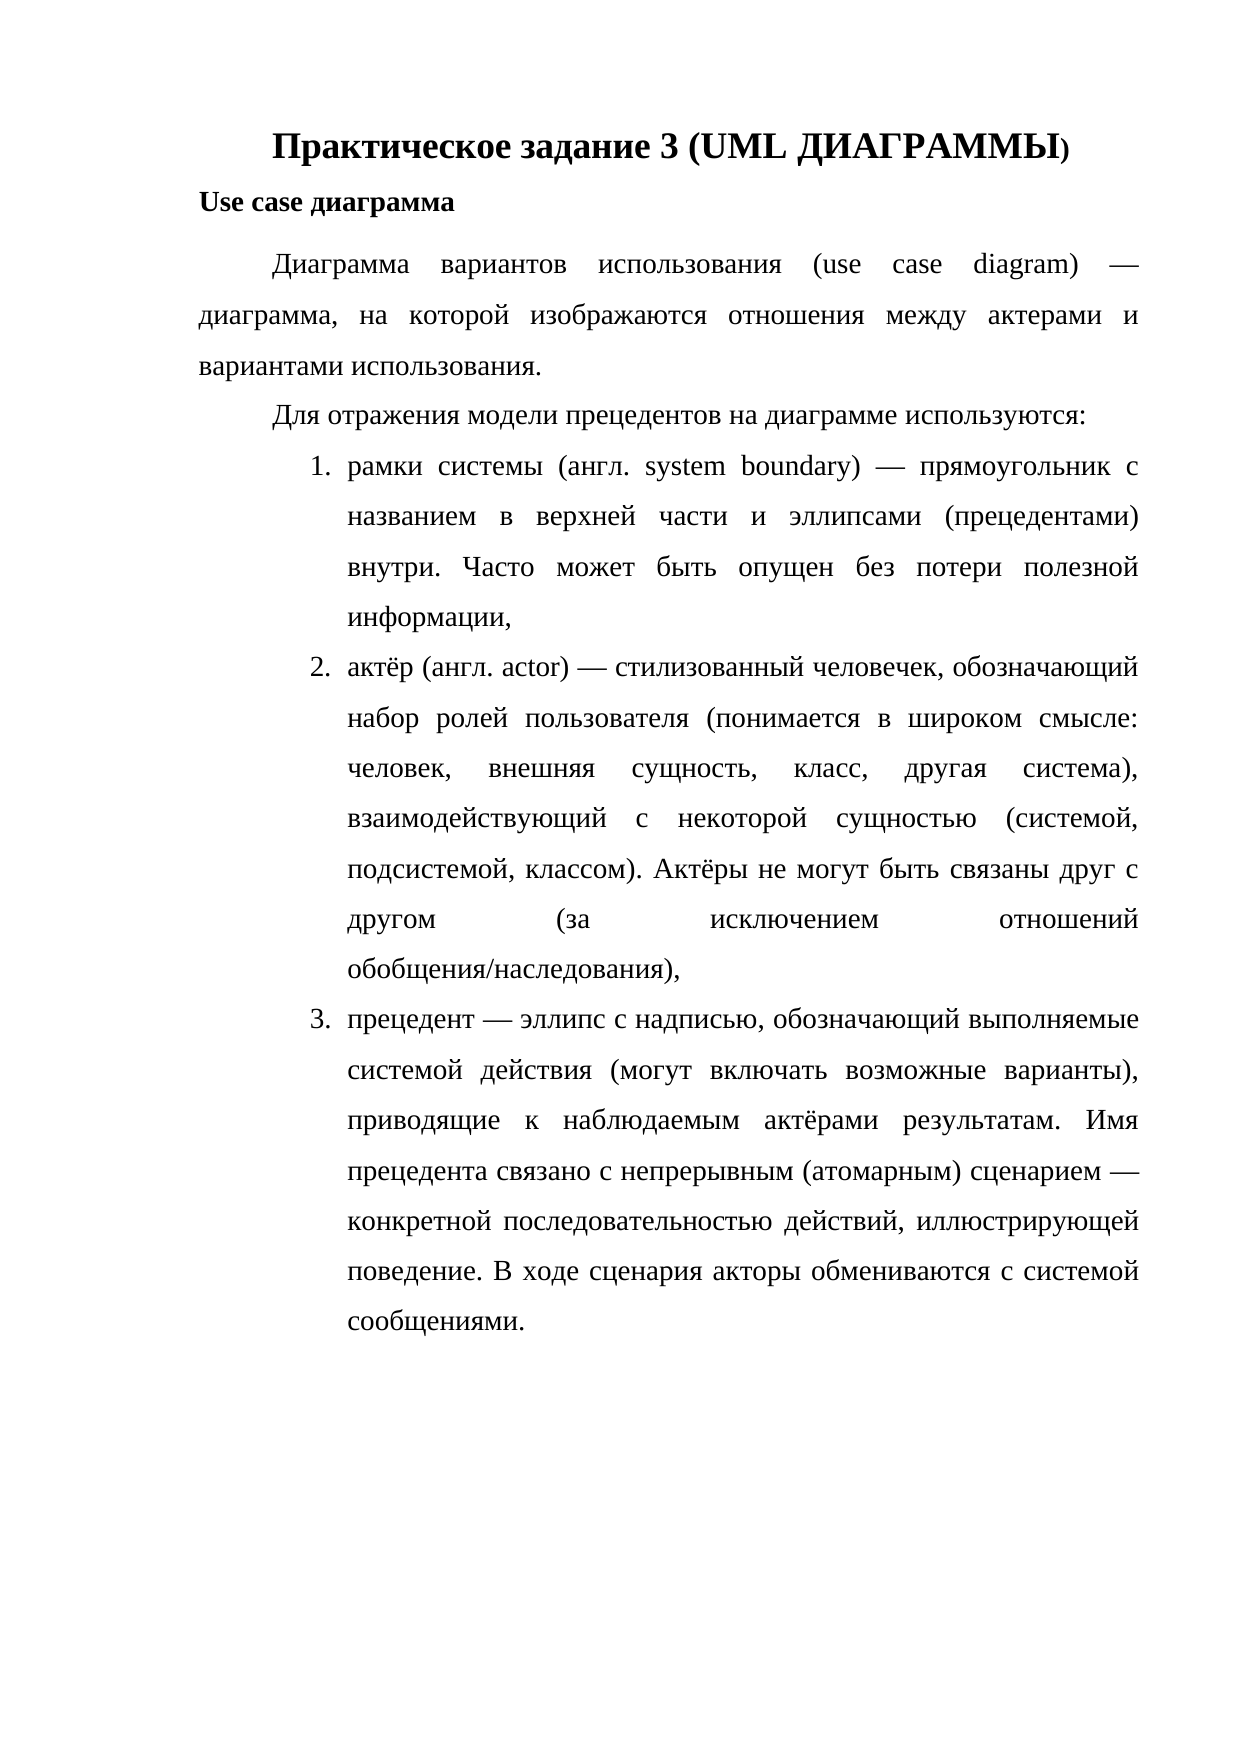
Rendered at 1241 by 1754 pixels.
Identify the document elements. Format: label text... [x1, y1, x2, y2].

subtitle Практическое задание 3 (UML ДИАГРАММЫ) [272, 124, 1152, 167]
list рамки системы (англ. system boundary) — прямоугольник с названием в верхней части и эллипсами (прецедентами) внутри. Часто может быть опущен без потери полезной информации, [309, 448, 1139, 633]
text Для отражения модели прецедентов на диаграмме используются: [272, 398, 1152, 431]
list прецедент — эллипс с надписью, обозначающий выполняемые системой действия (могут включать возможные варианты), приводящие к наблюдаемым актёрами результатам. Имя прецедента связано с непрерывным (атомарным) сценарием — конкретной последовательностью действий, иллюстрирующей поведение. В ходе сценария акторы обмениваются с системой сообщениями. [309, 1002, 1139, 1337]
text Диаграмма вариантов использования (use case diagram) — диаграмма, на которой изображаются отношения между актерами и вариантами использования. [198, 247, 1139, 381]
subtitle Use case диаграмма [198, 184, 1152, 217]
list актёр (англ. actor) — стилизованный человечек, обозначающий набор ролей пользователя (понимается в широком смысле: человек, внешняя сущность, класс, другая система), взаимодействующий с некоторой сущностью (системой, подсистемой, классом). Актёры не могут быть связаны друг с другом (за исключением отношений обобщения/наследования), [309, 649, 1139, 985]
